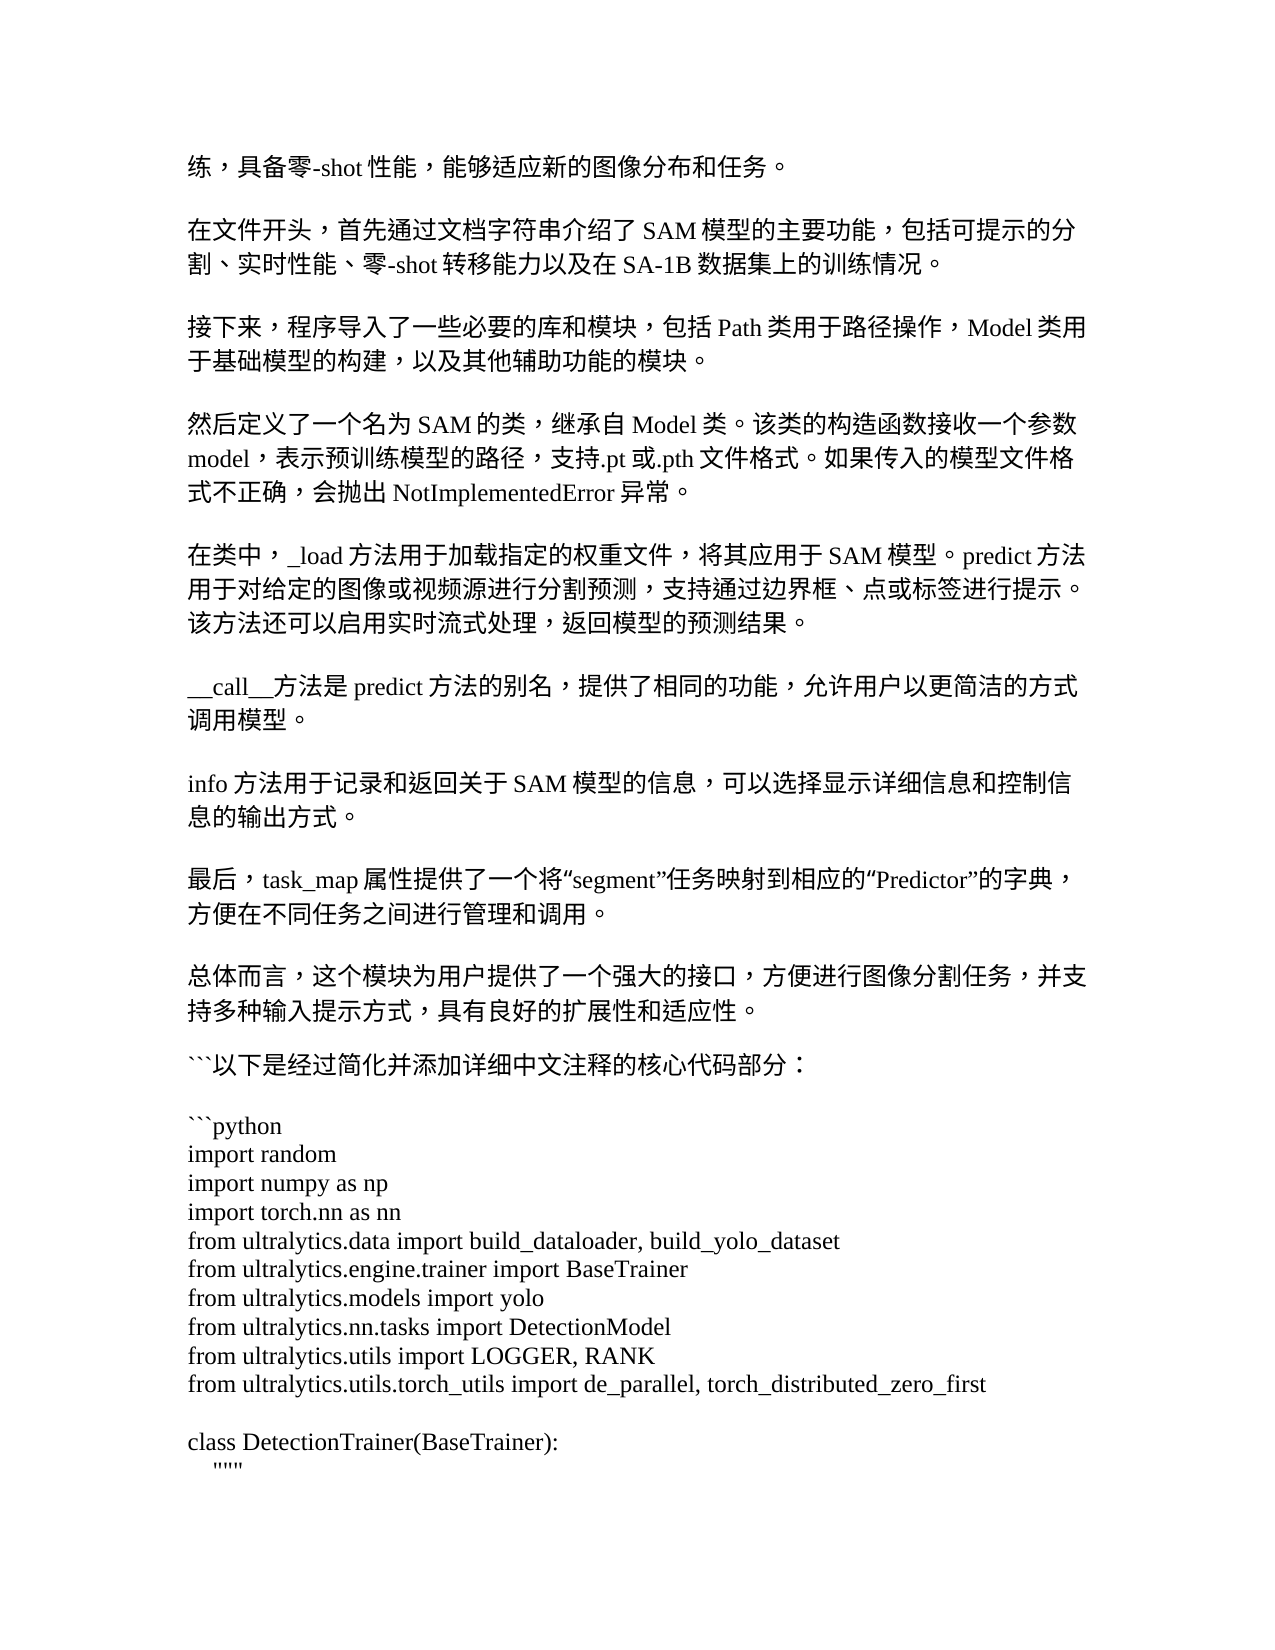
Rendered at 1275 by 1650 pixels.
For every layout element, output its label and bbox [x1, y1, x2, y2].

text [187, 150, 1087, 1027]
text [187, 1048, 1087, 1484]
